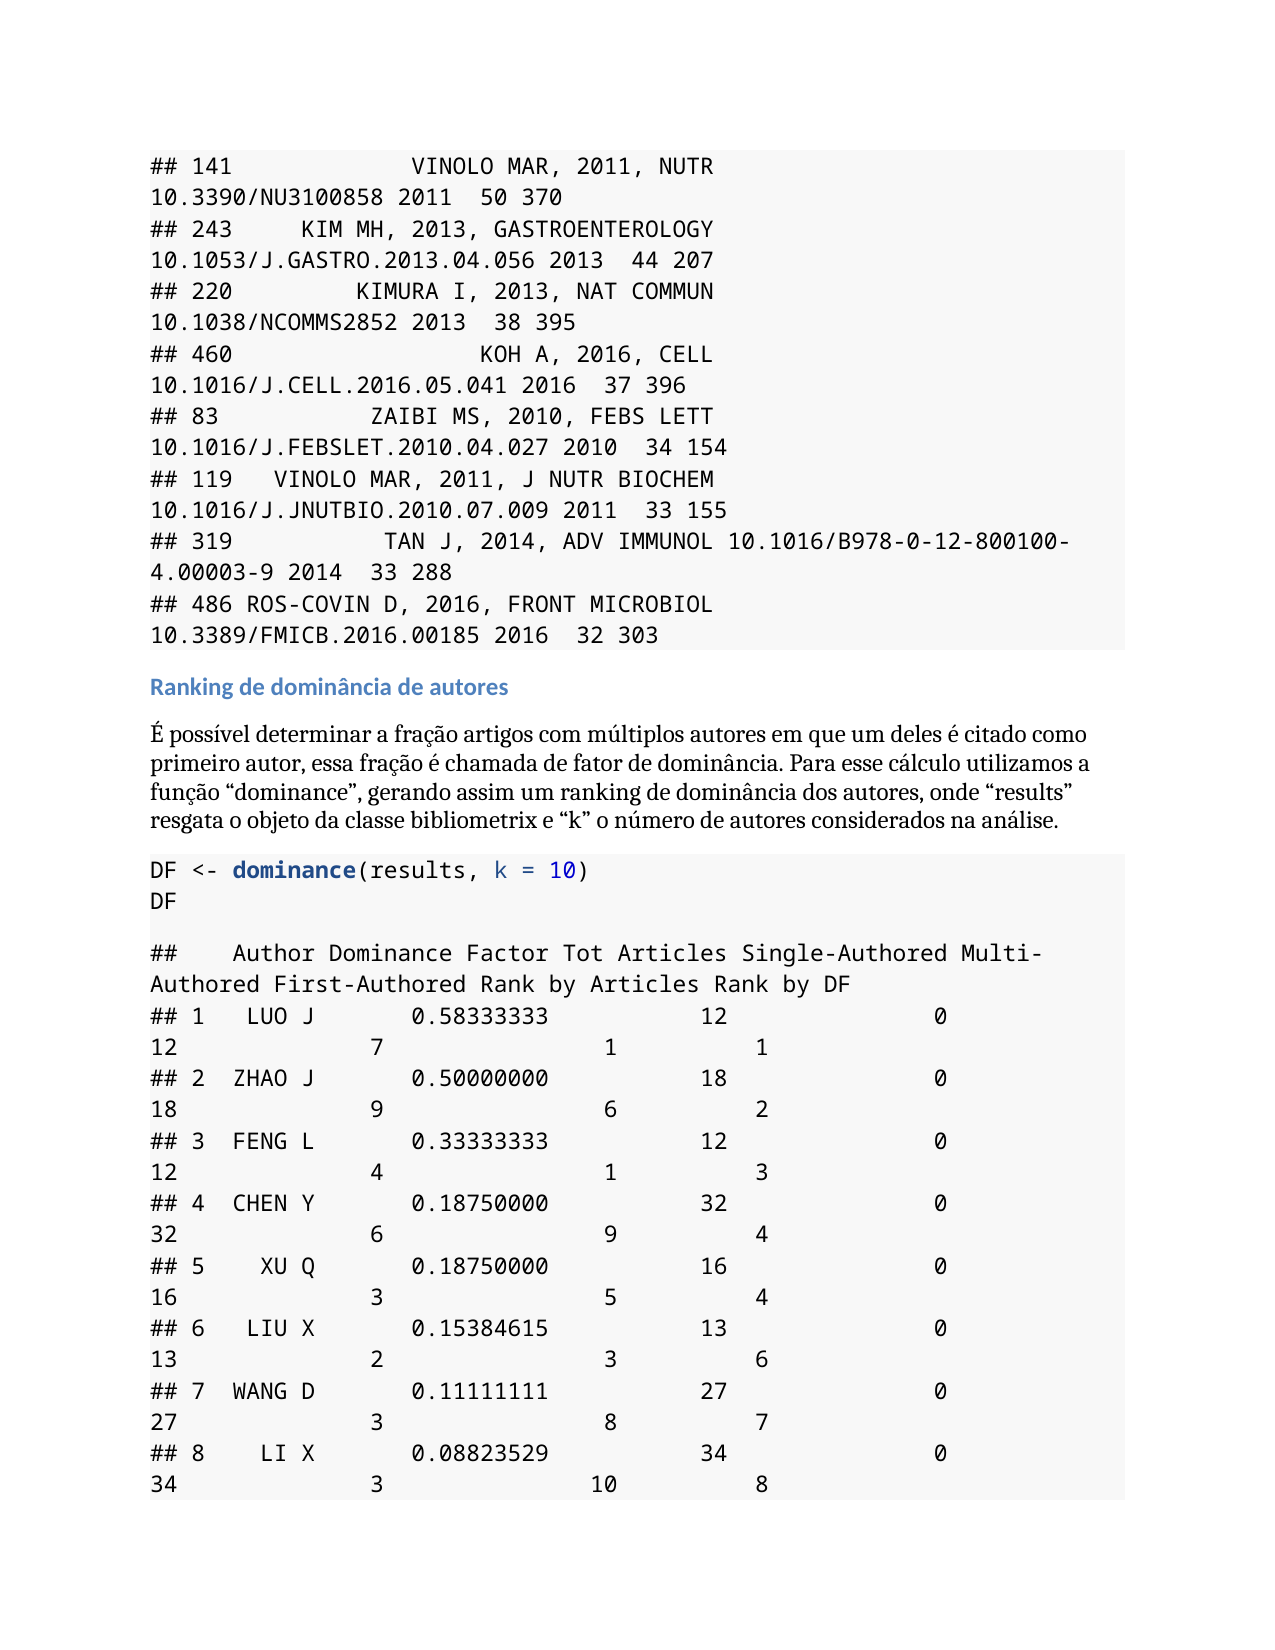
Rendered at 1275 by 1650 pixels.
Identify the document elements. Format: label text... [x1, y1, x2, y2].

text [150, 150, 1125, 650]
text DF <- dominance(results, k = 10) DF [177, 854, 1125, 916]
text É possível determinar a fração artigos com múltiplos autores em que um deles é citado como primeiro autor, essa fração é chamada de fator de dominância. Para esse cálculo utilizamos a função “dominance”, gerando assim um ranking de dominância dos autores, onde “results” resgata o objeto da classe bibliometrix e “k” o número de autores considerados na análise. [150, 720, 1125, 835]
subtitle Ranking de dominância de autores [150, 671, 1125, 701]
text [150, 937, 1125, 1500]
